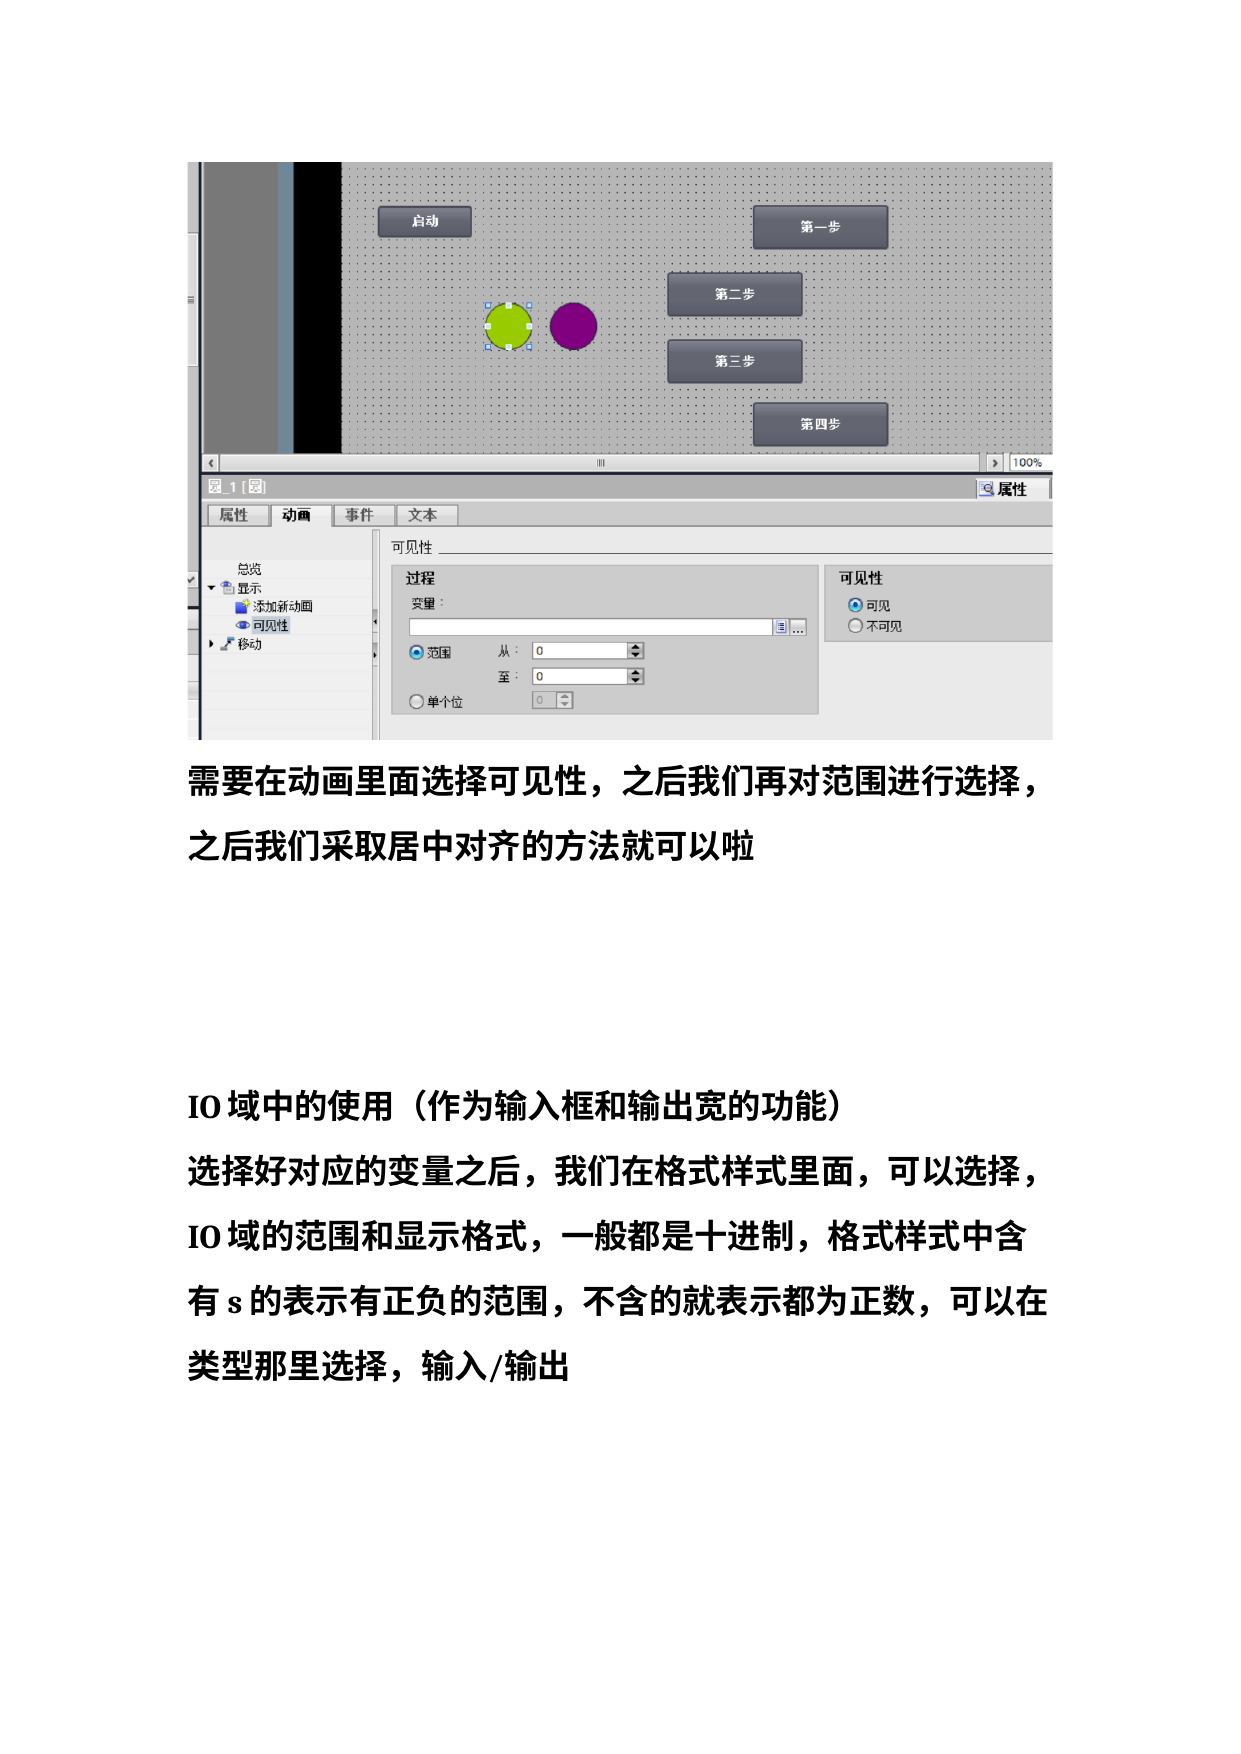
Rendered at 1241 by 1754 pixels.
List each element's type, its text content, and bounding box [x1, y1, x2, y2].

picture [187, 162, 1053, 740]
text 选择好对应的变量之后，我们在格式样式里面，可以选择，IO域的范围和显示格式，一般都是十进制，格式样式中含有s的表示有正负的范围，不含的就表示都为正数，可以在类型那里选择，输入/输出 [187, 1137, 1053, 1397]
text IO域中的使用（作为输入框和输出宽的功能） [187, 1072, 1053, 1137]
text 需要在动画里面选择可见性，之后我们再对范围进行选择，之后我们采取居中对齐的方法就可以啦 [187, 747, 1053, 877]
